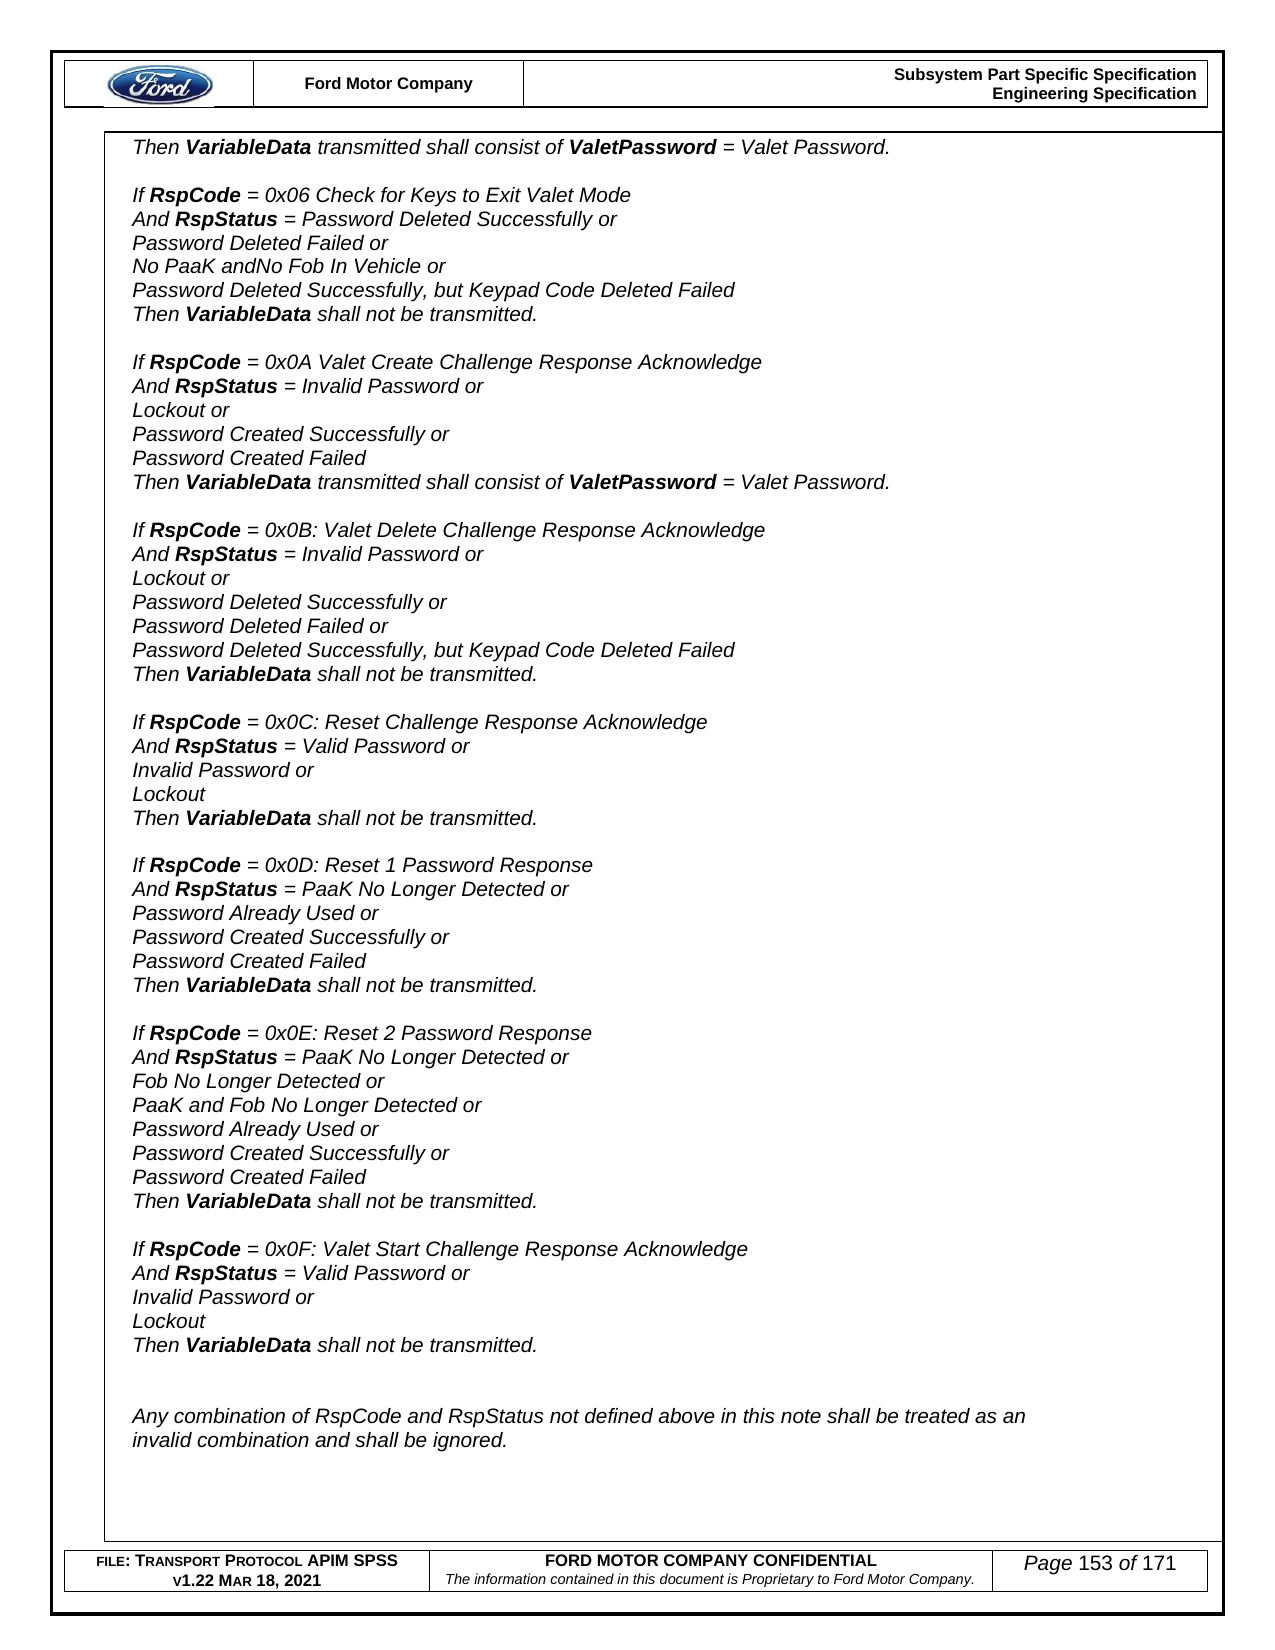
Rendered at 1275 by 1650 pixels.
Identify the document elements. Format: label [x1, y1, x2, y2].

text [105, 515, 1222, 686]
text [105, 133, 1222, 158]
picture [103, 61, 215, 107]
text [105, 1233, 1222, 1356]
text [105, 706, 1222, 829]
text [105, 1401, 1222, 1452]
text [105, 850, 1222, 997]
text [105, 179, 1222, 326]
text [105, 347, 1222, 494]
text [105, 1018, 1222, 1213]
